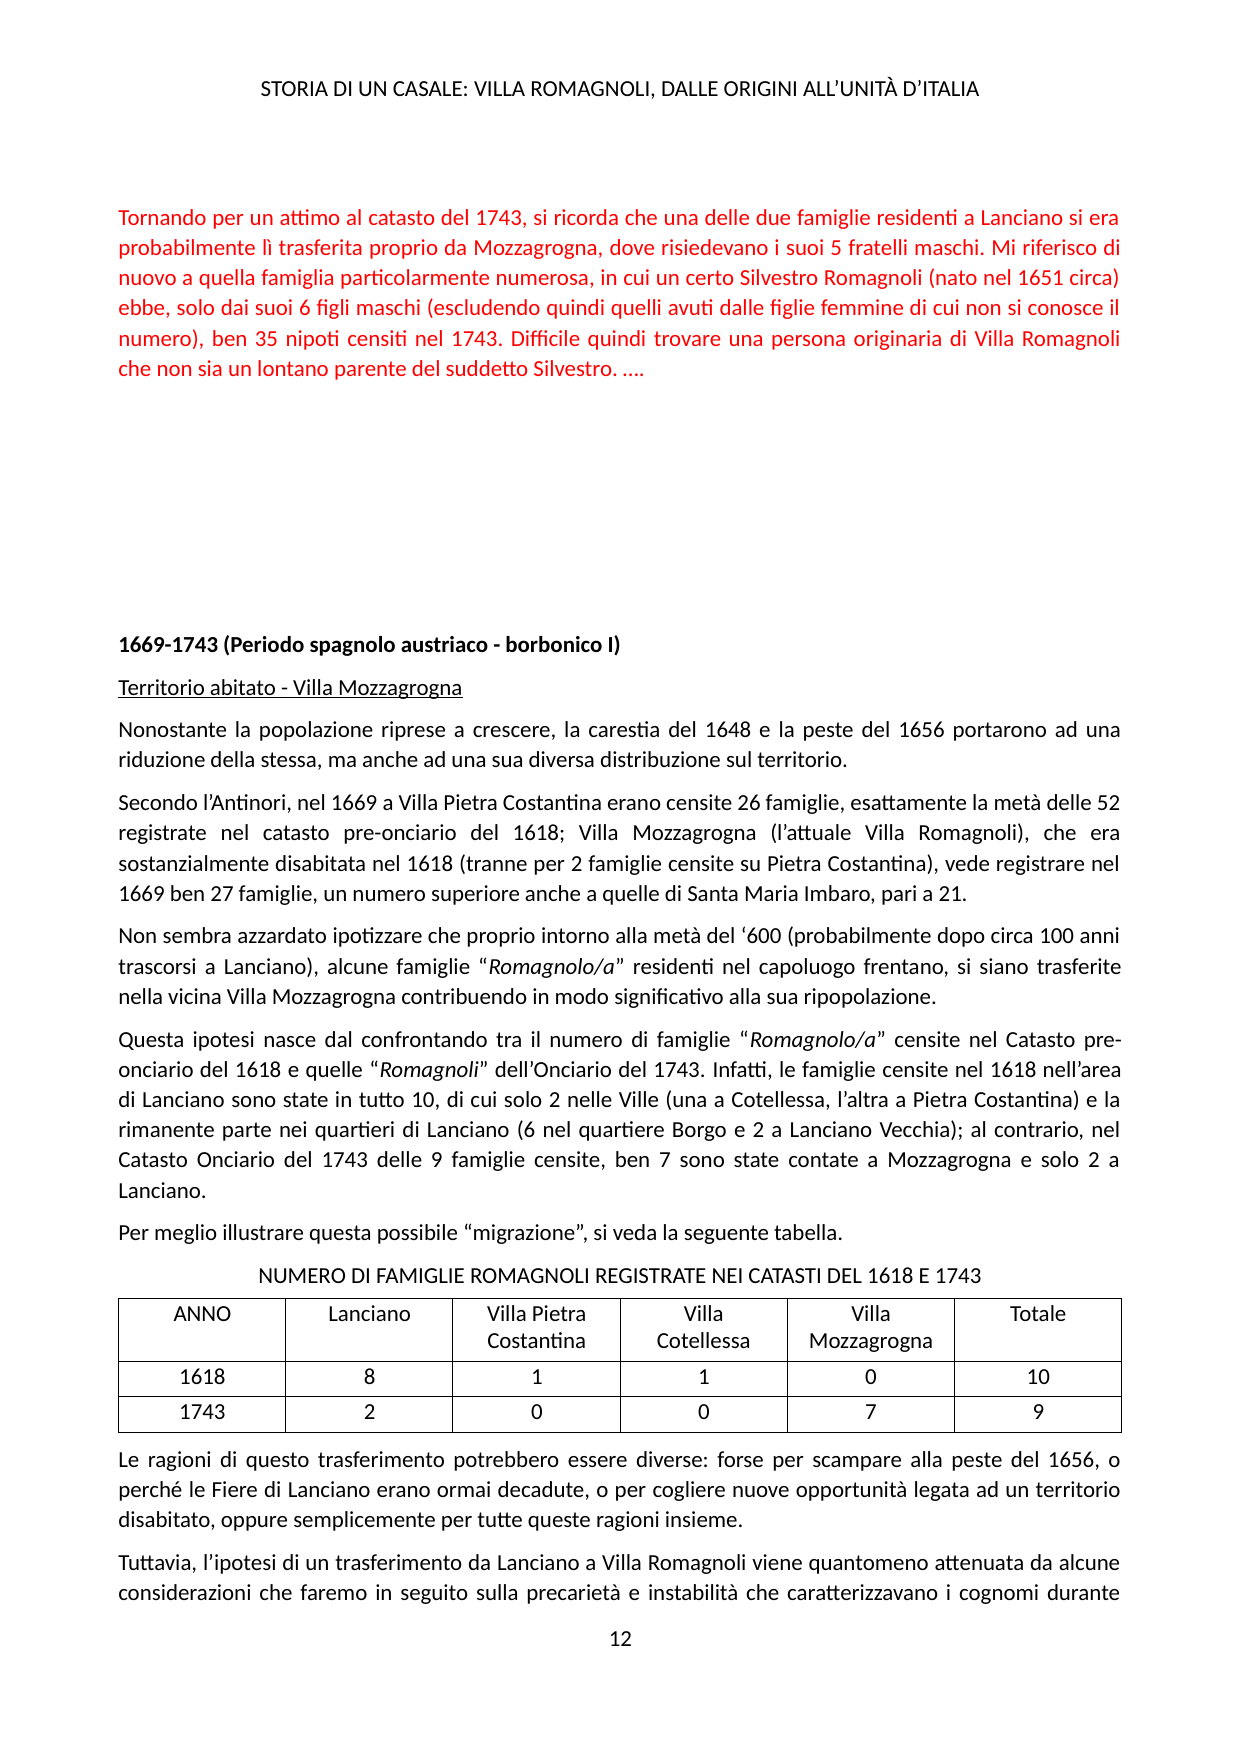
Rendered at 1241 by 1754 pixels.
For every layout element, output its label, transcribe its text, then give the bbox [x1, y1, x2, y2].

table_cell 0 [788, 1362, 954, 1396]
text NUMERO DI FAMIGLIE ROMAGNOLI REGISTRATE NEI CATASTI DEL 1618 E 1743 [118, 1261, 1122, 1289]
table_cell 0 [453, 1397, 620, 1432]
text Secondo l’Antinori, nel 1669 a Villa Pietra Costantina erano censite 26 famiglie, esattamente la metà delle 52 registrate nel catasto pre-onciario del 1618; Villa Mozzagrogna (l’attuale Villa Romagnoli), che era sostanzialmente disabitata nel 1618 (tranne per 2 famiglie censite su Pietra Costantina), vede registrare nel 1669 ben 27 famiglie, un numero superiore anche a quelle di Santa Maria Imbaro, pari a 21. [118, 788, 1122, 907]
table_cell 8 [286, 1362, 452, 1396]
text Non sembra azzardato ipotizzare che proprio intorno alla metà del ‘600 (probabilmente dopo circa 100 anni trascorsi a Lanciano), alcune famiglie “Romagnolo/a” residenti nel capoluogo frentano, si siano trasferite nella vicina Villa Mozzagrogna contribuendo in modo significativo alla sua ripopolazione. [118, 922, 1122, 1010]
table_header Lanciano [286, 1299, 452, 1361]
text Territorio abitato - Villa Mozzagrogna [118, 673, 1122, 701]
table_header Villa Pietra Costantina [453, 1299, 620, 1361]
text Le ragioni di questo trasferimento potrebbero essere diverse: forse per scampare alla peste del 1656, o perché le Fiere di Lanciano erano ormai decadute, o per cogliere nuove opportunità legata ad un territorio disabitato, oppure semplicemente per tutte queste ragioni insieme. [118, 1445, 1122, 1533]
table_header Totale [955, 1299, 1121, 1361]
text 1669-1743 (Periodo spagnolo austriaco - borbonico I) [118, 630, 1122, 658]
table_cell 9 [955, 1397, 1121, 1432]
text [118, 1548, 1122, 1606]
table_cell 1618 [119, 1362, 285, 1396]
table_cell 7 [788, 1397, 954, 1432]
table_cell 1743 [119, 1397, 285, 1432]
table_cell 2 [286, 1397, 452, 1432]
text Nonostante la popolazione riprese a crescere, la carestia del 1648 e la peste del 1656 portarono ad una riduzione della stessa, ma anche ad una sua diversa distribuzione sul territorio. [118, 715, 1122, 773]
table_cell 1 [621, 1362, 787, 1396]
table_cell 1 [453, 1362, 620, 1396]
text Questa ipotesi nasce dal confrontando tra il numero di famiglie “Romagnolo/a” censite nel Catasto pre-onciario del 1618 e quelle “Romagnoli” dell’Onciario del 1743. Infatti, le famiglie censite nel 1618 nell’area di Lanciano sono state in tutto 10, di cui solo 2 nelle Ville (una a Cotellessa, l’altra a Pietra Costantina) e la rimanente parte nei quartieri di Lanciano (6 nel quartiere Borgo e 2 a Lanciano Vecchia); al contrario, nel Catasto Onciario del 1743 delle 9 famiglie censite, ben 7 sono state contate a Mozzagrogna e solo 2 a Lanciano. [118, 1025, 1122, 1204]
table_cell 0 [621, 1397, 787, 1432]
table_header ANNO [119, 1299, 285, 1361]
text Per meglio illustrare questa possibile “migrazione”, si veda la seguente tabella. [118, 1218, 1122, 1246]
table_header Villa Mozzagrogna [788, 1299, 954, 1361]
table_header Villa Cotellessa [621, 1299, 787, 1361]
table_cell 10 [955, 1362, 1121, 1396]
text Tornando per un attimo al catasto del 1743, si ricorda che una delle due famiglie residenti a Lanciano si era probabilmente lì trasferita proprio da Mozzagrogna, dove risiedevano i suoi 5 fratelli maschi. Mi riferisco di nuovo a quella famiglia particolarmente numerosa, in cui un certo Silvestro Romagnoli (nato nel 1651 circa) ebbe, solo dai suoi 6 figli maschi (escludendo quindi quelli avuti dalle figlie femmine di cui non si conosce il numero), ben 35 nipoti censiti nel 1743. Difficile quindi trovare una persona originaria di Villa Romagnoli che non sia un lontano parente del suddetto Silvestro. …. [118, 203, 1122, 382]
